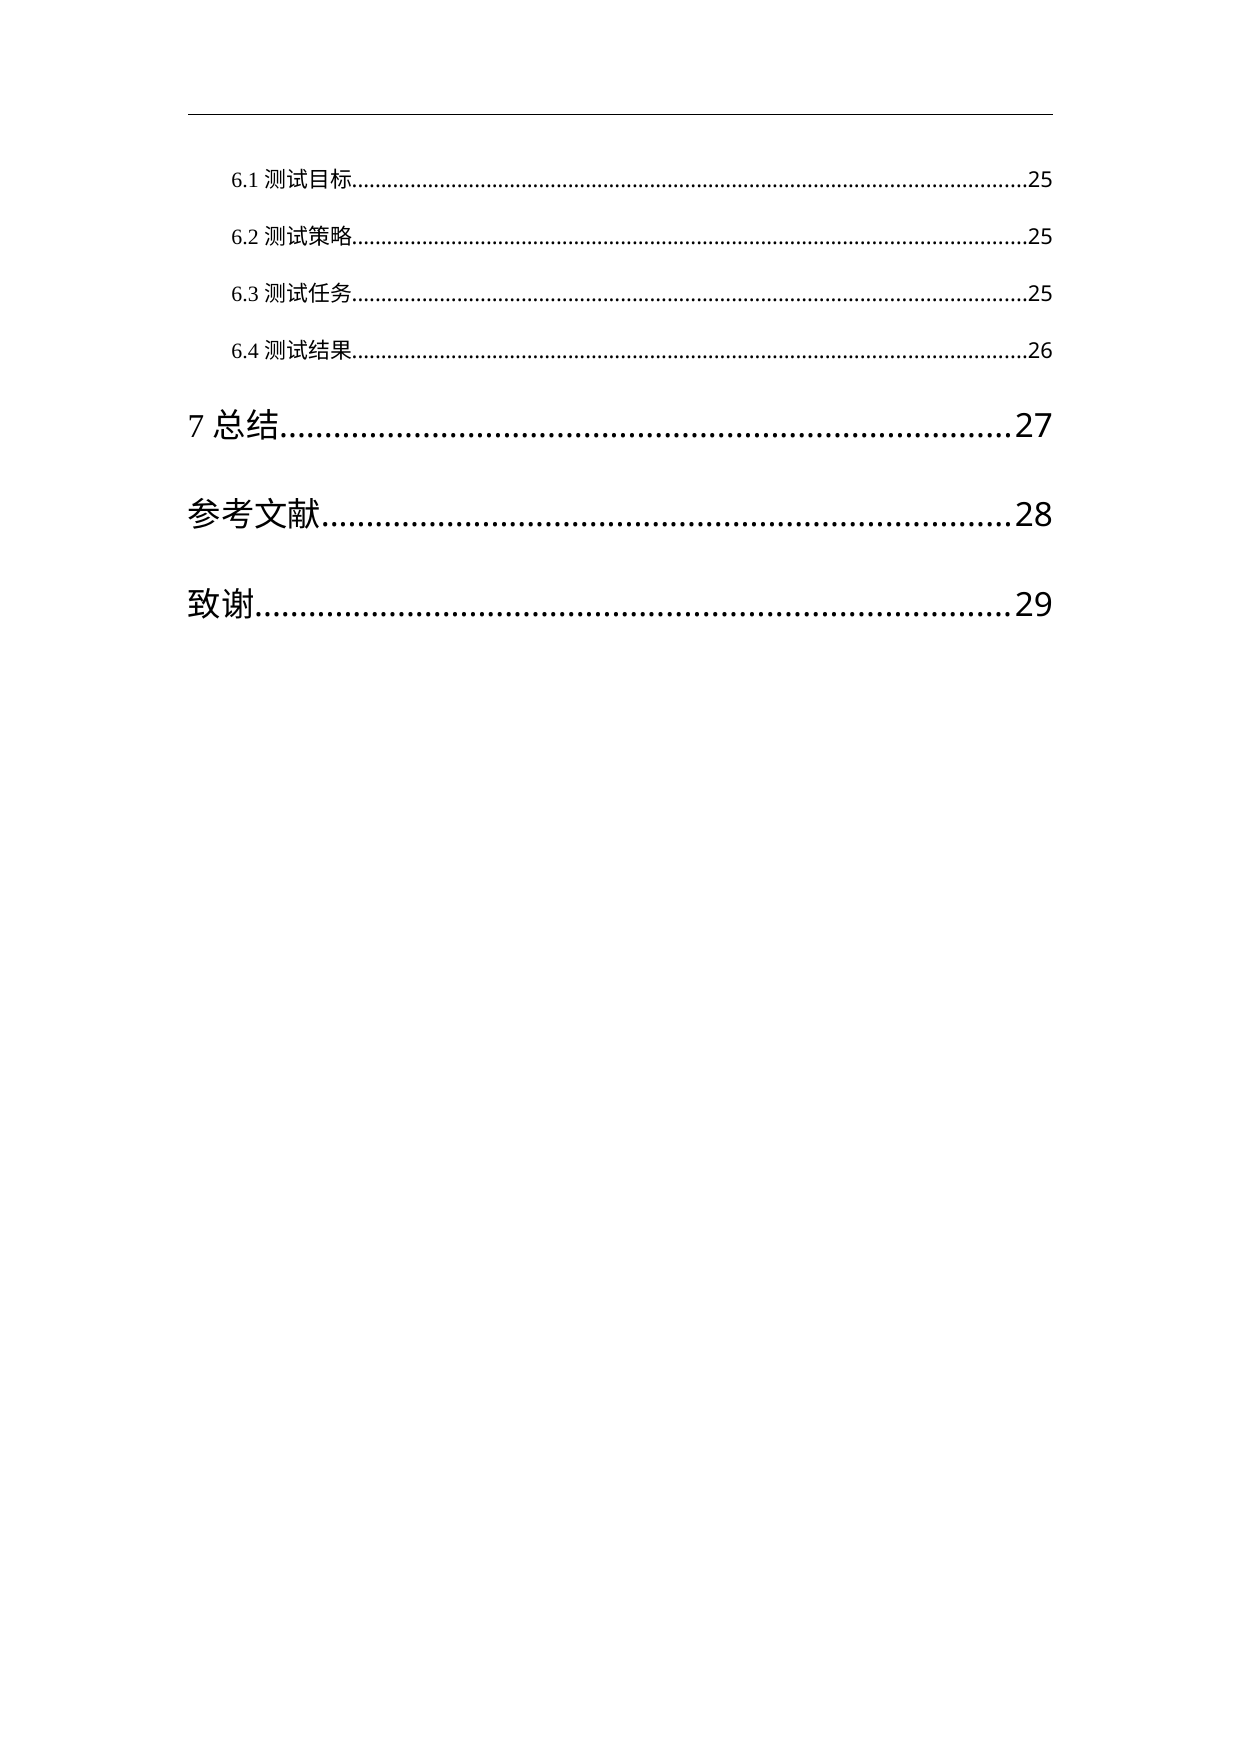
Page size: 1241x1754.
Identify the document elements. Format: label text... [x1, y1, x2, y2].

text 6.2 测试策略 25 [231, 219, 1053, 252]
text 6.1 测试目标 25 [231, 162, 1053, 194]
text 参考文献 28 [187, 480, 1053, 545]
text 6.4 测试结果 26 [231, 333, 1053, 366]
text 6.3 测试任务 25 [231, 276, 1053, 309]
text 7 总结 27 [187, 390, 1053, 455]
text 致谢 29 [187, 569, 1053, 634]
